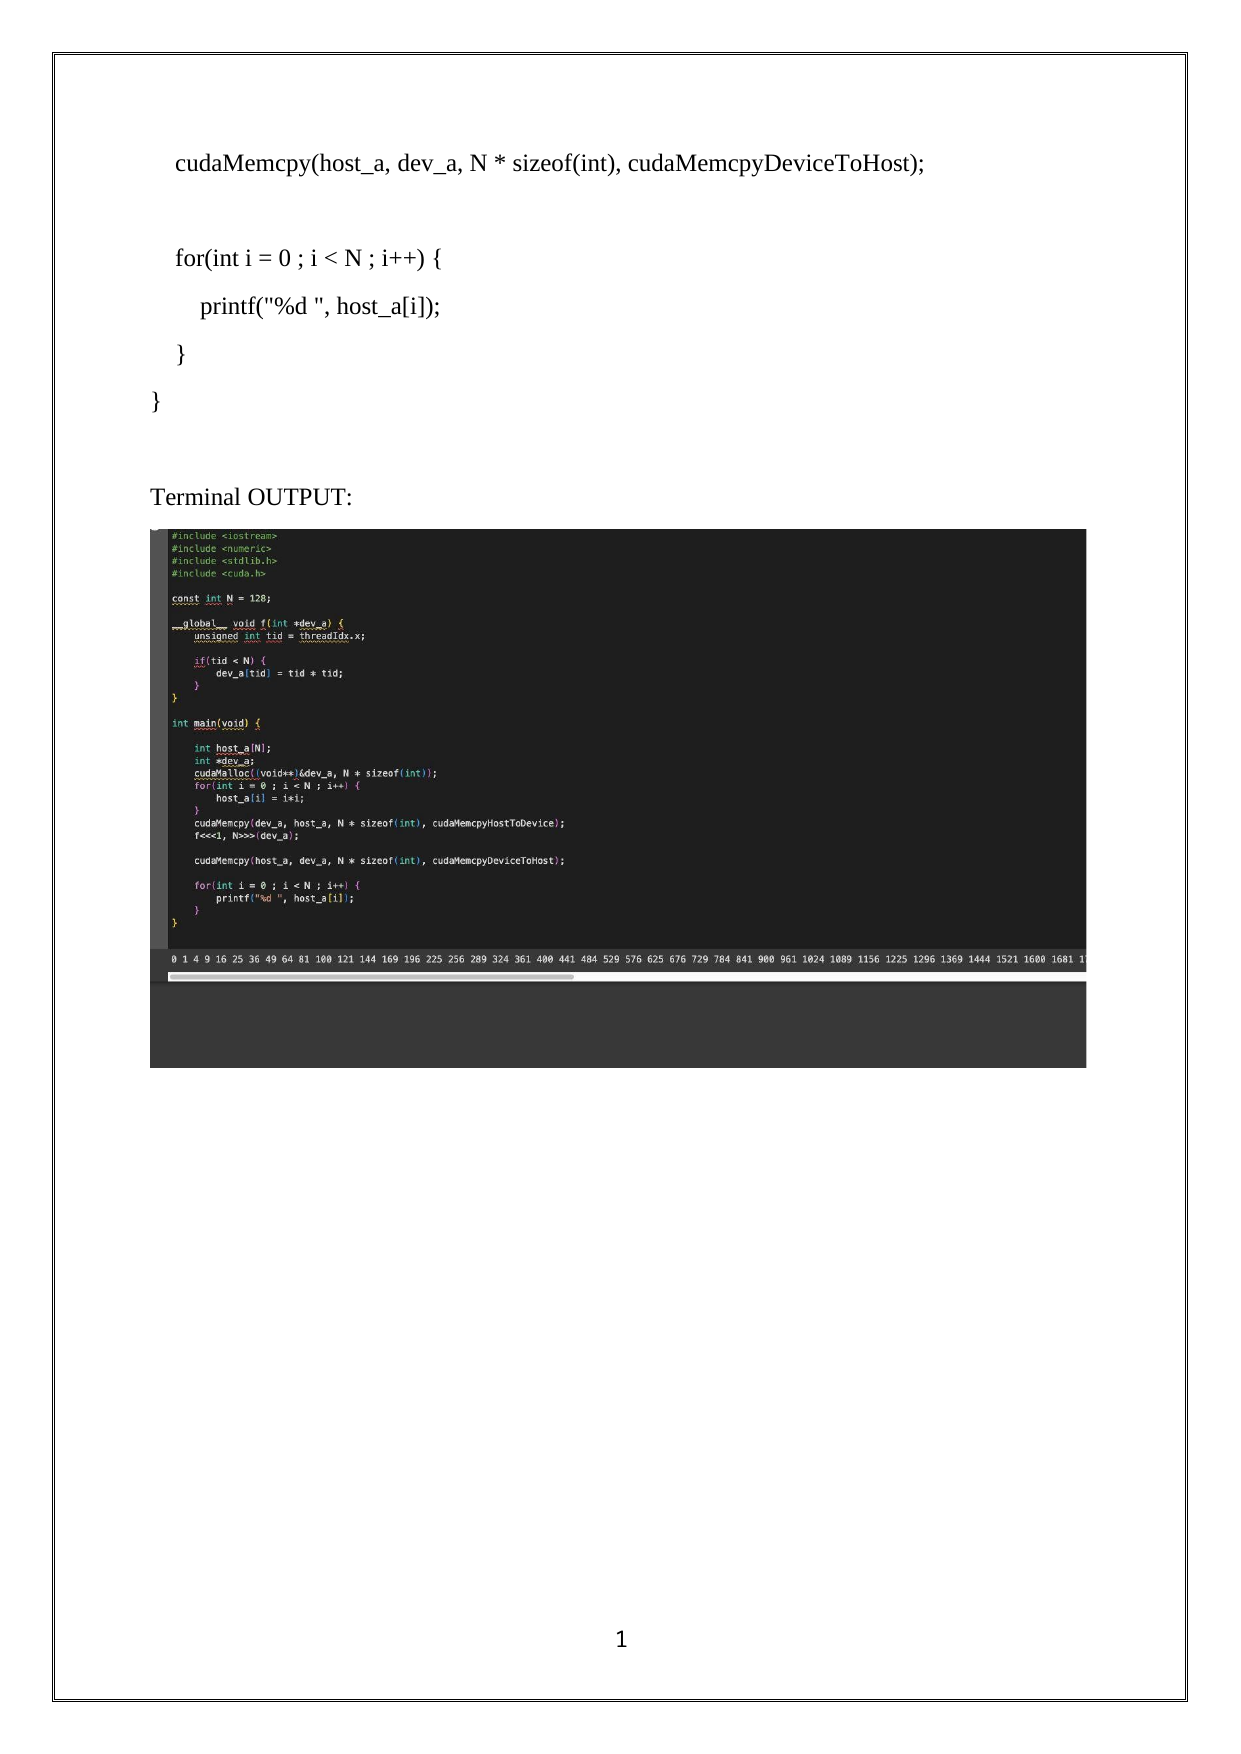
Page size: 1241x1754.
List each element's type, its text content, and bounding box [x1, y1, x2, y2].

text } [175, 339, 1103, 367]
text Terminal OUTPUT: [150, 482, 1103, 511]
text cudaMemcpy(host_a, dev_a, N * sizeof(int), cudaMemcpyDeviceToHost); [175, 148, 1103, 177]
text } [150, 386, 1103, 415]
text for(int i = 0 ; i < N ; i++) { printf("%d ", host_a[i]); [175, 243, 445, 319]
picture [150, 529, 1087, 1068]
